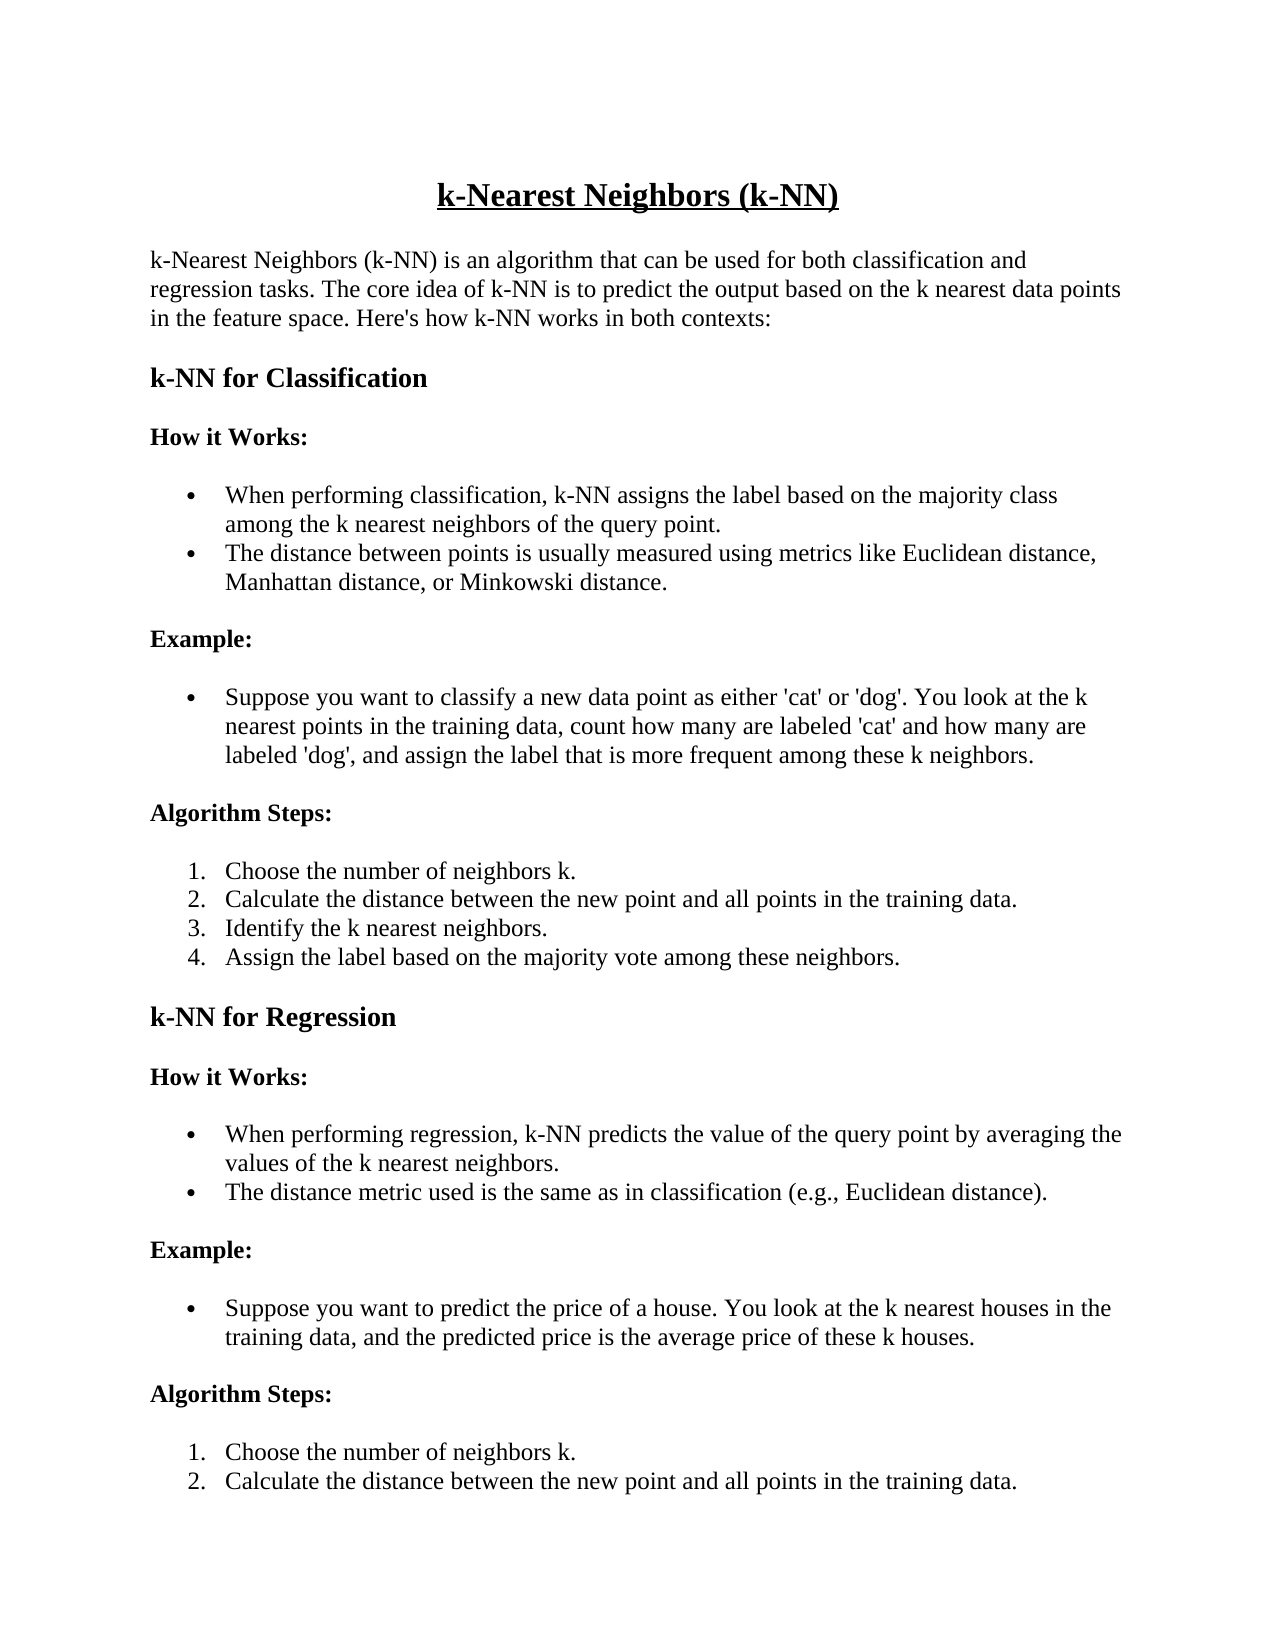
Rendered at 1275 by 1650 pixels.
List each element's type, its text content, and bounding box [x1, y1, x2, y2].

text Algorithm Steps: [150, 1379, 1125, 1408]
text k-NN for Regression [150, 1000, 1125, 1032]
list The distance metric used is the same as in classification (e.g., Euclidean distance). [187, 1177, 1125, 1206]
text k-Nearest Neighbors (k-NN) is an algorithm that can be used for both classification and regression tasks. The core idea of k-NN is to predict the output based on the k nearest data points in the feature space. Here's how k-NN works in both contexts: [150, 246, 1125, 332]
text Example: [150, 1235, 1125, 1264]
list Calculate the distance between the new point and all points in the training data. [187, 1466, 1125, 1495]
list Choose the number of neighbors k. [187, 856, 1125, 884]
text How it Works: [150, 422, 1125, 451]
list Choose the number of neighbors k. [187, 1437, 1125, 1466]
list Identify the k nearest neighbors. [187, 913, 1125, 942]
text How it Works: [150, 1062, 1125, 1090]
list Assign the label based on the majority vote among these neighbors. [187, 942, 1125, 971]
text Example: [150, 624, 1125, 653]
text Algorithm Steps: [150, 798, 1125, 827]
list Suppose you want to classify a new data point as either 'cat' or 'dog'. You look at the k nearest points in the training data, count how many are labeled 'cat' and how many are labeled 'dog', and assign the label that is more frequent among these k neighbors. [187, 682, 1125, 769]
list When performing classification, k-NN assigns the label based on the majority class among the k nearest neighbors of the query point. [187, 480, 1125, 538]
list When performing regression, k-NN predicts the value of the query point by averaging the values of the k nearest neighbors. [187, 1119, 1125, 1177]
list Calculate the distance between the new point and all points in the training data. [187, 884, 1125, 913]
list Suppose you want to predict the price of a house. You look at the k nearest houses in the training data, and the predicted price is the average price of these k houses. [187, 1293, 1125, 1350]
subtitle k-Nearest Neighbors (k-NN) [150, 175, 1125, 213]
text k-NN for Classification [150, 361, 1125, 393]
list The distance between points is usually measured using metrics like Euclidean distance, Manhattan distance, or Minkowski distance. [187, 538, 1125, 595]
